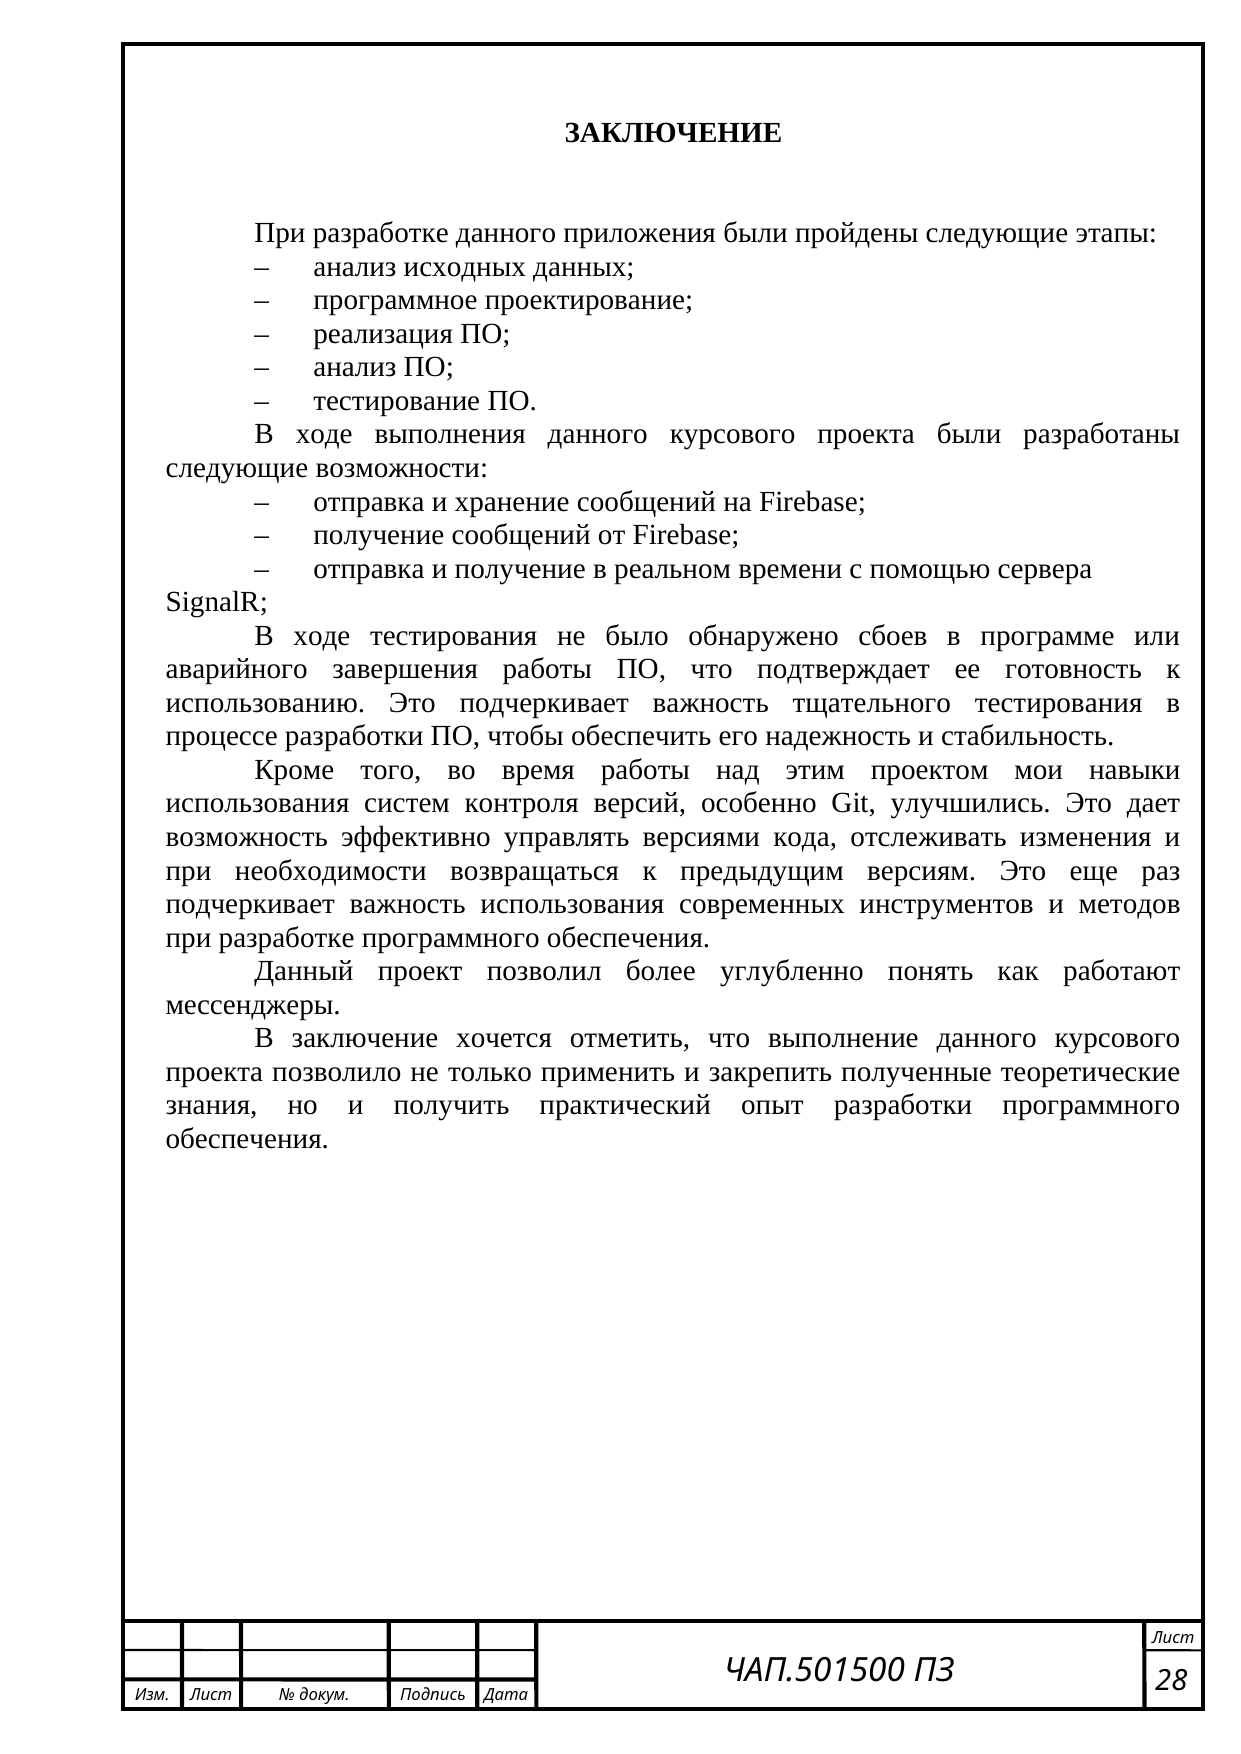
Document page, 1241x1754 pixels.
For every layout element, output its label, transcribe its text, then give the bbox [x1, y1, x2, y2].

text В ходе выполнения данного курсового проекта были разработаны следующие возможности: [165, 417, 1181, 484]
text – анализ ПО; [165, 349, 1181, 383]
list отправка и хранение сообщений на Firebase; [165, 484, 1181, 517]
text – программное проектирование; [165, 282, 1181, 316]
text – реализация ПО; [165, 316, 1181, 349]
text Данный проект позволил более углубленно понять как работают мессенджеры. [165, 953, 1181, 1020]
list получение сообщений от Firebase; [165, 517, 1181, 551]
text При разработке данного приложения были пройдены следующие этапы: [165, 215, 1181, 249]
text – анализ исходных данных; [165, 249, 1181, 282]
text – тестирование ПО. [165, 383, 1181, 417]
text В заключение хочется отметить, что выполнение данного курсового проекта позволило не только применить и закрепить полученные теоретические знания, но и получить практический опыт разработки программного обеспечения. [165, 1020, 1181, 1154]
list отправка и получение в реальном времени с помощью сервера SignalR; [165, 551, 1181, 618]
text В ходе тестирования не было обнаружено сбоев в программе или аварийного завершения работы ПО, что подтверждает ее готовность к использованию. Это подчеркивает важность тщательного тестирования в процессе разработки ПО, чтобы обеспечить его надежность и стабильность. [165, 618, 1181, 752]
text Кроме того, во время работы над этим проектом мои навыки использования систем контроля версий, особенно Git, улучшились. Это дает возможность эффективно управлять версиями кода, отслеживать изменения и при необходимости возвращаться к предыдущим версиям. Это еще раз подчеркивает важность использования современных инструментов и методов при разработке программного обеспечения. [165, 752, 1181, 953]
subtitle Заключение [165, 115, 1181, 148]
